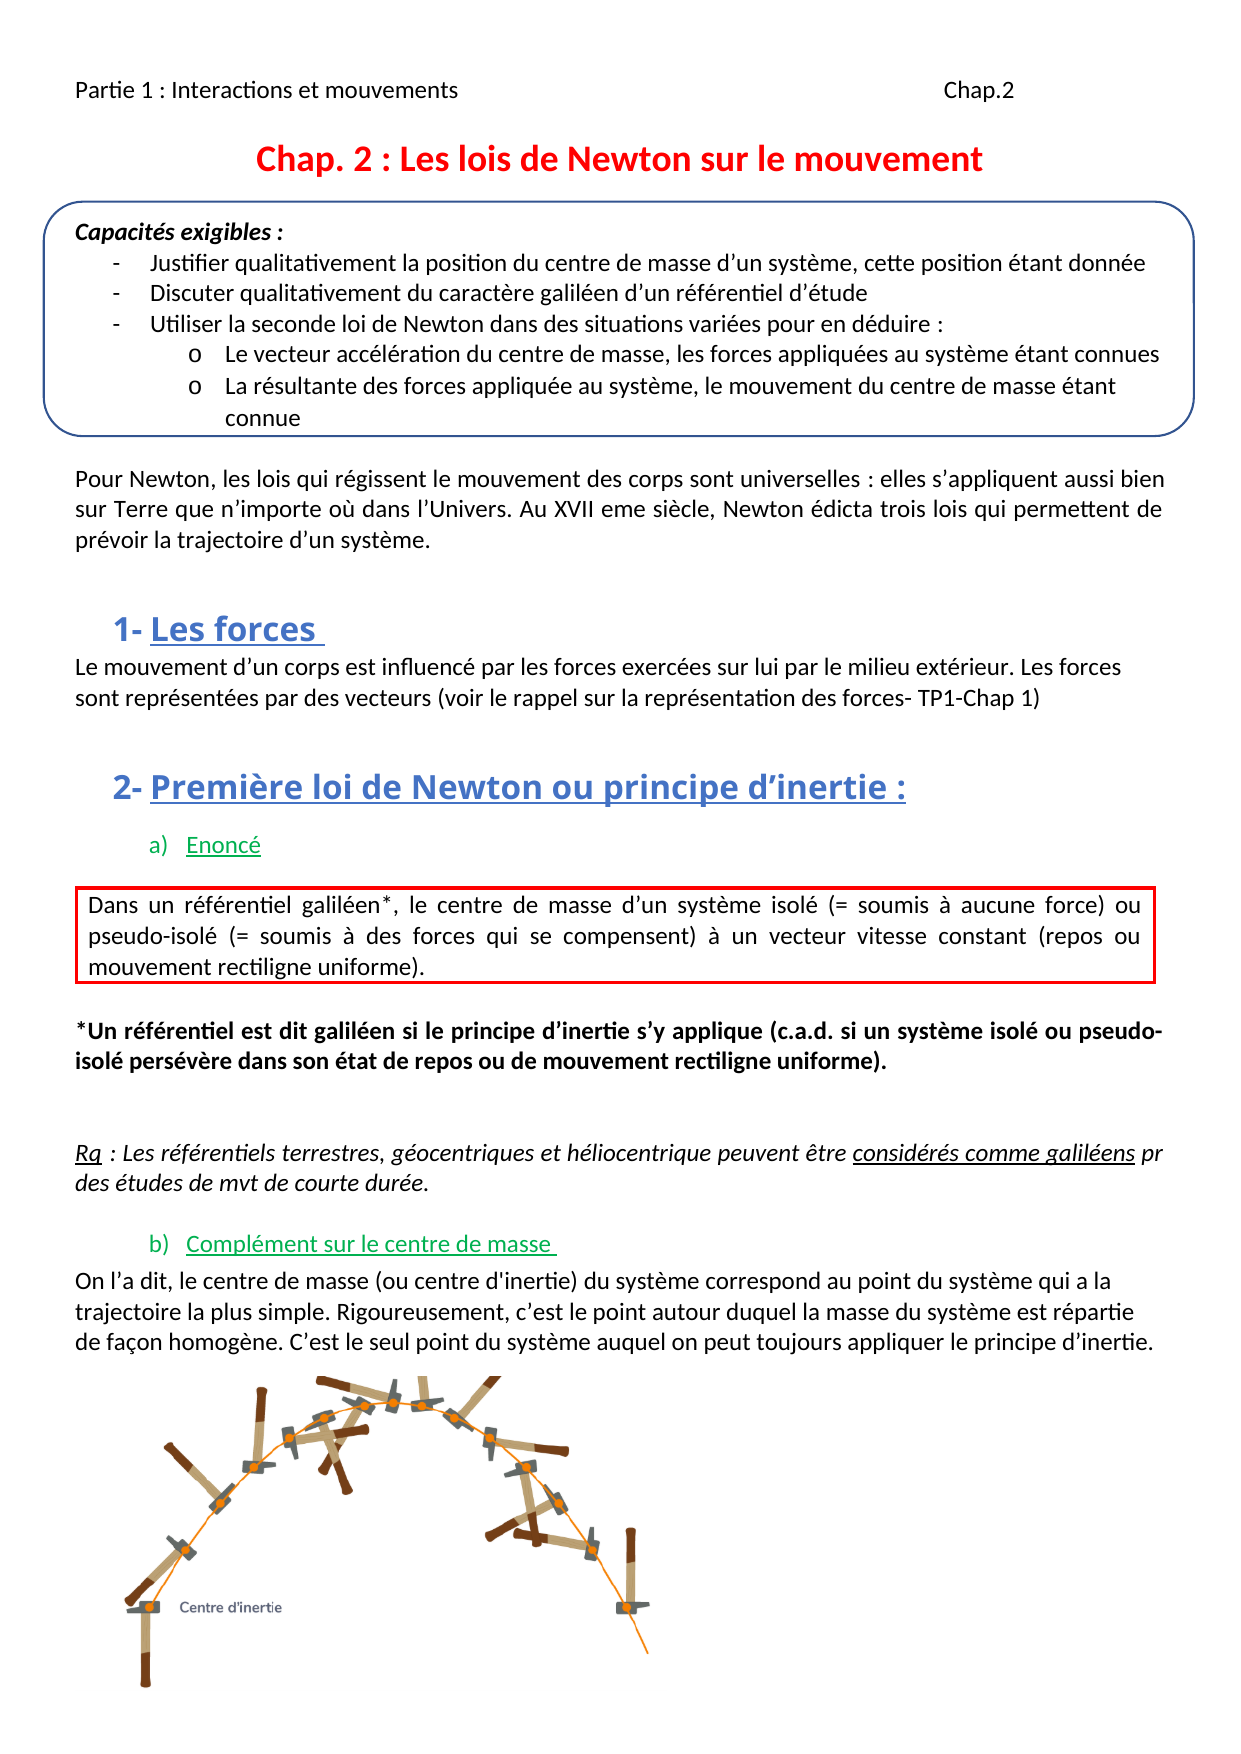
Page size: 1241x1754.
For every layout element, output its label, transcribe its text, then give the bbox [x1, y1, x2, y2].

text Pour Newton, les lois qui régissent le mouvement des corps sont universelles : elles s’appliquent aussi bien sur Terre que n’importe où dans l’Univers. Au XVII eme siècle, Newton édicta trois lois qui permettent de prévoir la trajectoire d’un système. [75, 463, 1165, 554]
subtitle Complément sur le centre de masse [149, 1228, 1165, 1259]
text Rq : Les référentiels terrestres, géocentriques et héliocentrique peuvent être considérés comme galiléens pr des études de mvt de courte durée. [75, 1137, 1165, 1198]
subtitle Chap. 2 : Les lois de Newton sur le mouvement [75, 135, 1165, 181]
list Utiliser la seconde loi de Newton dans des situations variées pour en déduire : [112, 308, 1165, 338]
subtitle Première loi de Newton ou principe d’inertie : [112, 764, 1165, 809]
subtitle Enoncé [149, 829, 1165, 860]
table_header Dans un référentiel galiléen*, le centre de masse d’un système isolé (= soumis à aucune force) ou pseudo-isolé (= soumis à des forces qui se compensent) à un vecteur vitesse constant (repos ou mouvement rectiligne uniforme). [78, 890, 1153, 981]
list La résultante des forces appliquée au système, le mouvement du centre de masse étant connue [187, 370, 1165, 432]
text *Un référentiel est dit galiléen si le principe d’inertie s’y applique (c.a.d. si un système isolé ou pseudo-isolé persévère dans son état de repos ou de mouvement rectiligne uniforme). [75, 1015, 1165, 1076]
text Le mouvement d’un corps est influencé par les forces exercées sur lui par le milieu extérieur. Les forces sont représentées par des vecteurs (voir le rappel sur la représentation des forces- TP1-Chap 1) [75, 651, 1165, 712]
subtitle Les forces [112, 606, 1165, 651]
list Discuter qualitativement du caractère galiléen d’un référentiel d’étude [112, 277, 1165, 308]
list Justifier qualitativement la position du centre de masse d’un système, cette position étant donnée [112, 247, 1165, 277]
text Capacités exigibles : [75, 216, 1165, 247]
list Le vecteur accélération du centre de masse, les forces appliquées au système étant connues [187, 338, 1165, 370]
picture [75, 1376, 668, 1691]
text On l’a dit, le centre de masse (ou centre d'inertie) du système correspond au point du système qui a la trajectoire la plus simple. Rigoureusement, c’est le point autour duquel la masse du système est répartie de façon homogène. C’est le seul point du système auquel on peut toujours appliquer le principe d’inertie. [75, 1265, 1165, 1357]
